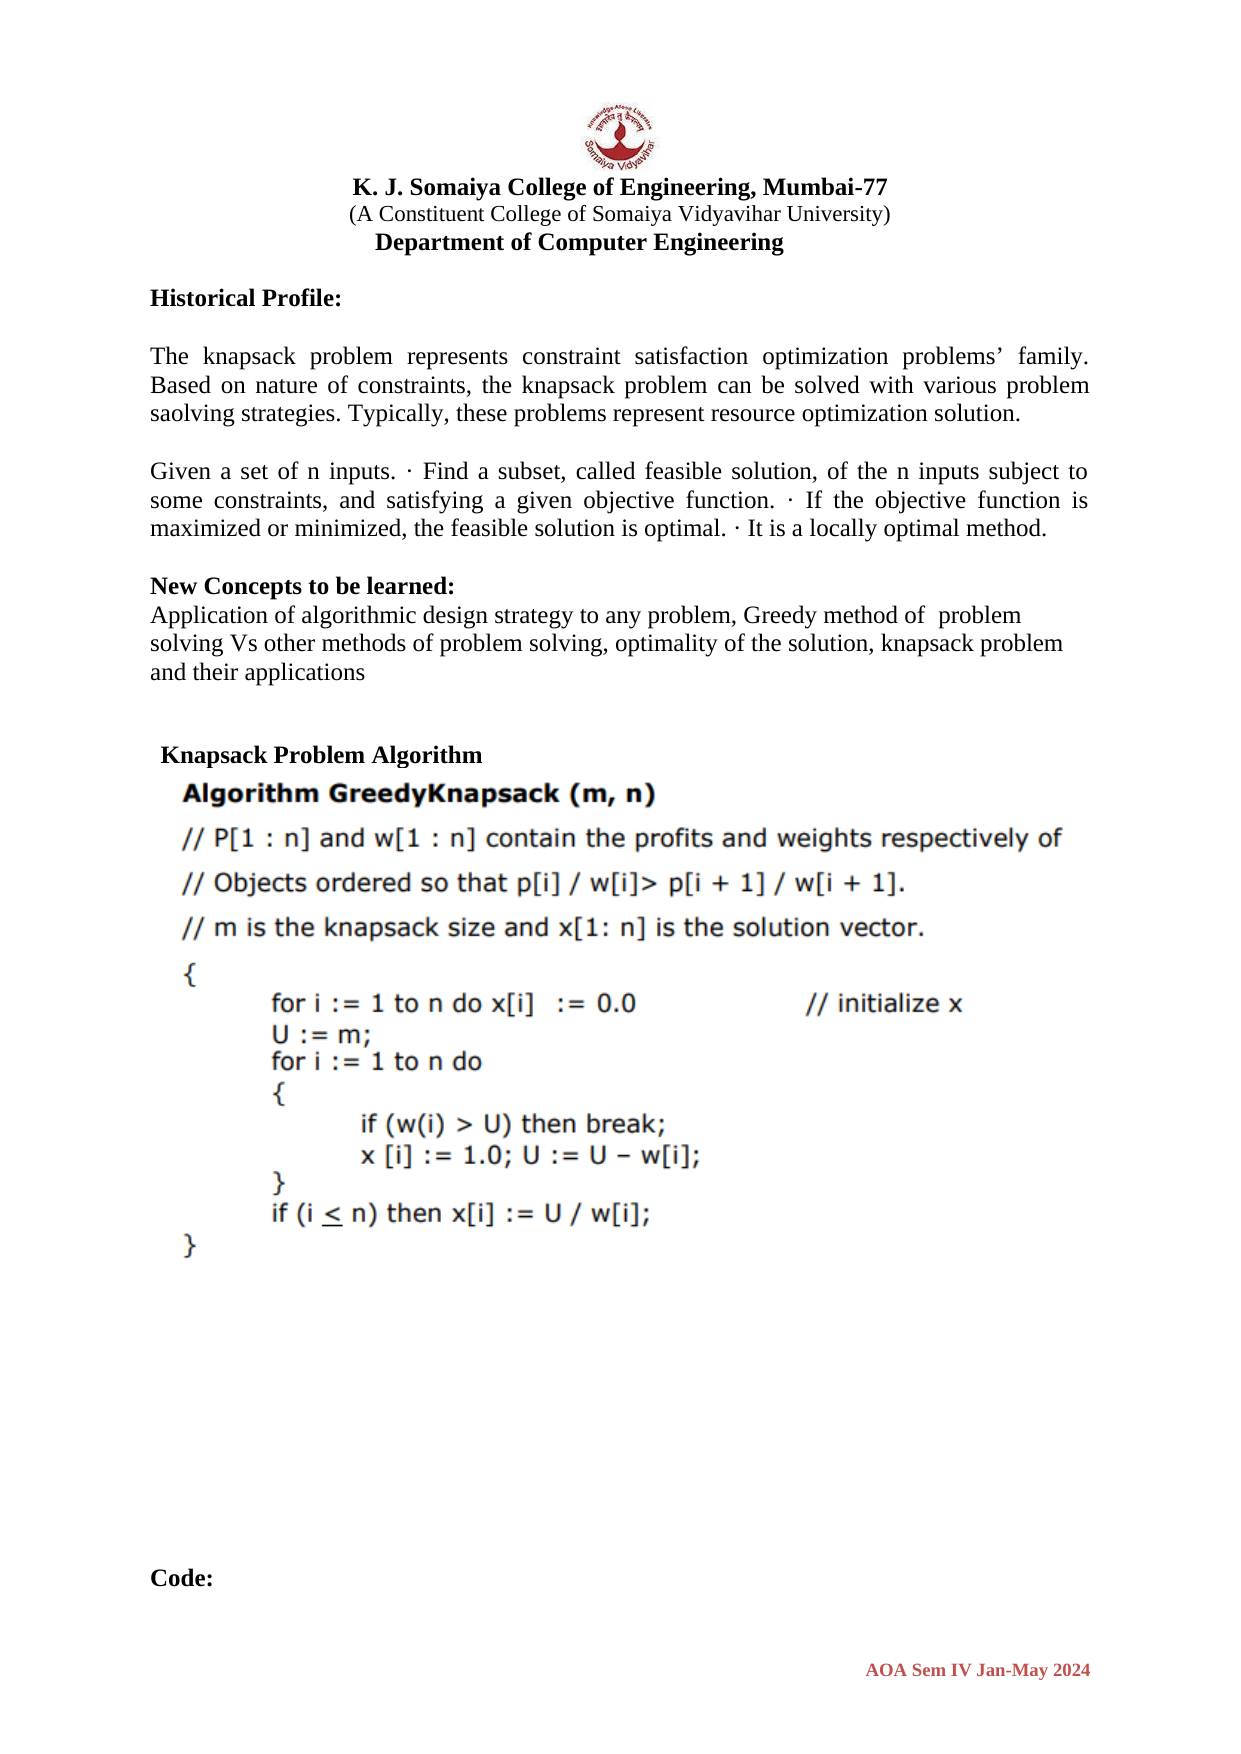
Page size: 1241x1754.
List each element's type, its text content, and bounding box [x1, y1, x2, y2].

picture [150, 768, 1091, 1295]
text The knapsack problem represents constraint satisfaction optimization problems’ family. Based on nature of constraints, the knapsack problem can be solved with various problem saolving strategies. Typically, these problems represent resource optimization solution. [150, 341, 1090, 427]
text Knapsack Problem Algorithm [160, 740, 1090, 768]
text Code: [150, 1563, 1090, 1592]
text Application of algorithmic design strategy to any problem, Greedy method of problem solving Vs other methods of problem solving, optimality of the solution, knapsack problem and their applications [150, 600, 1090, 686]
picture [579, 102, 661, 172]
text Historical Profile: [150, 283, 1090, 312]
text Given a set of n inputs. · Find a subset, called feasible solution, of the n inputs subject to some constraints, and satisfying a given objective function. · If the objective function is maximized or minimized, the feasible solution is optimal. · It is a locally optimal method. [150, 456, 1090, 542]
text New Concepts to be learned: [150, 571, 1090, 600]
